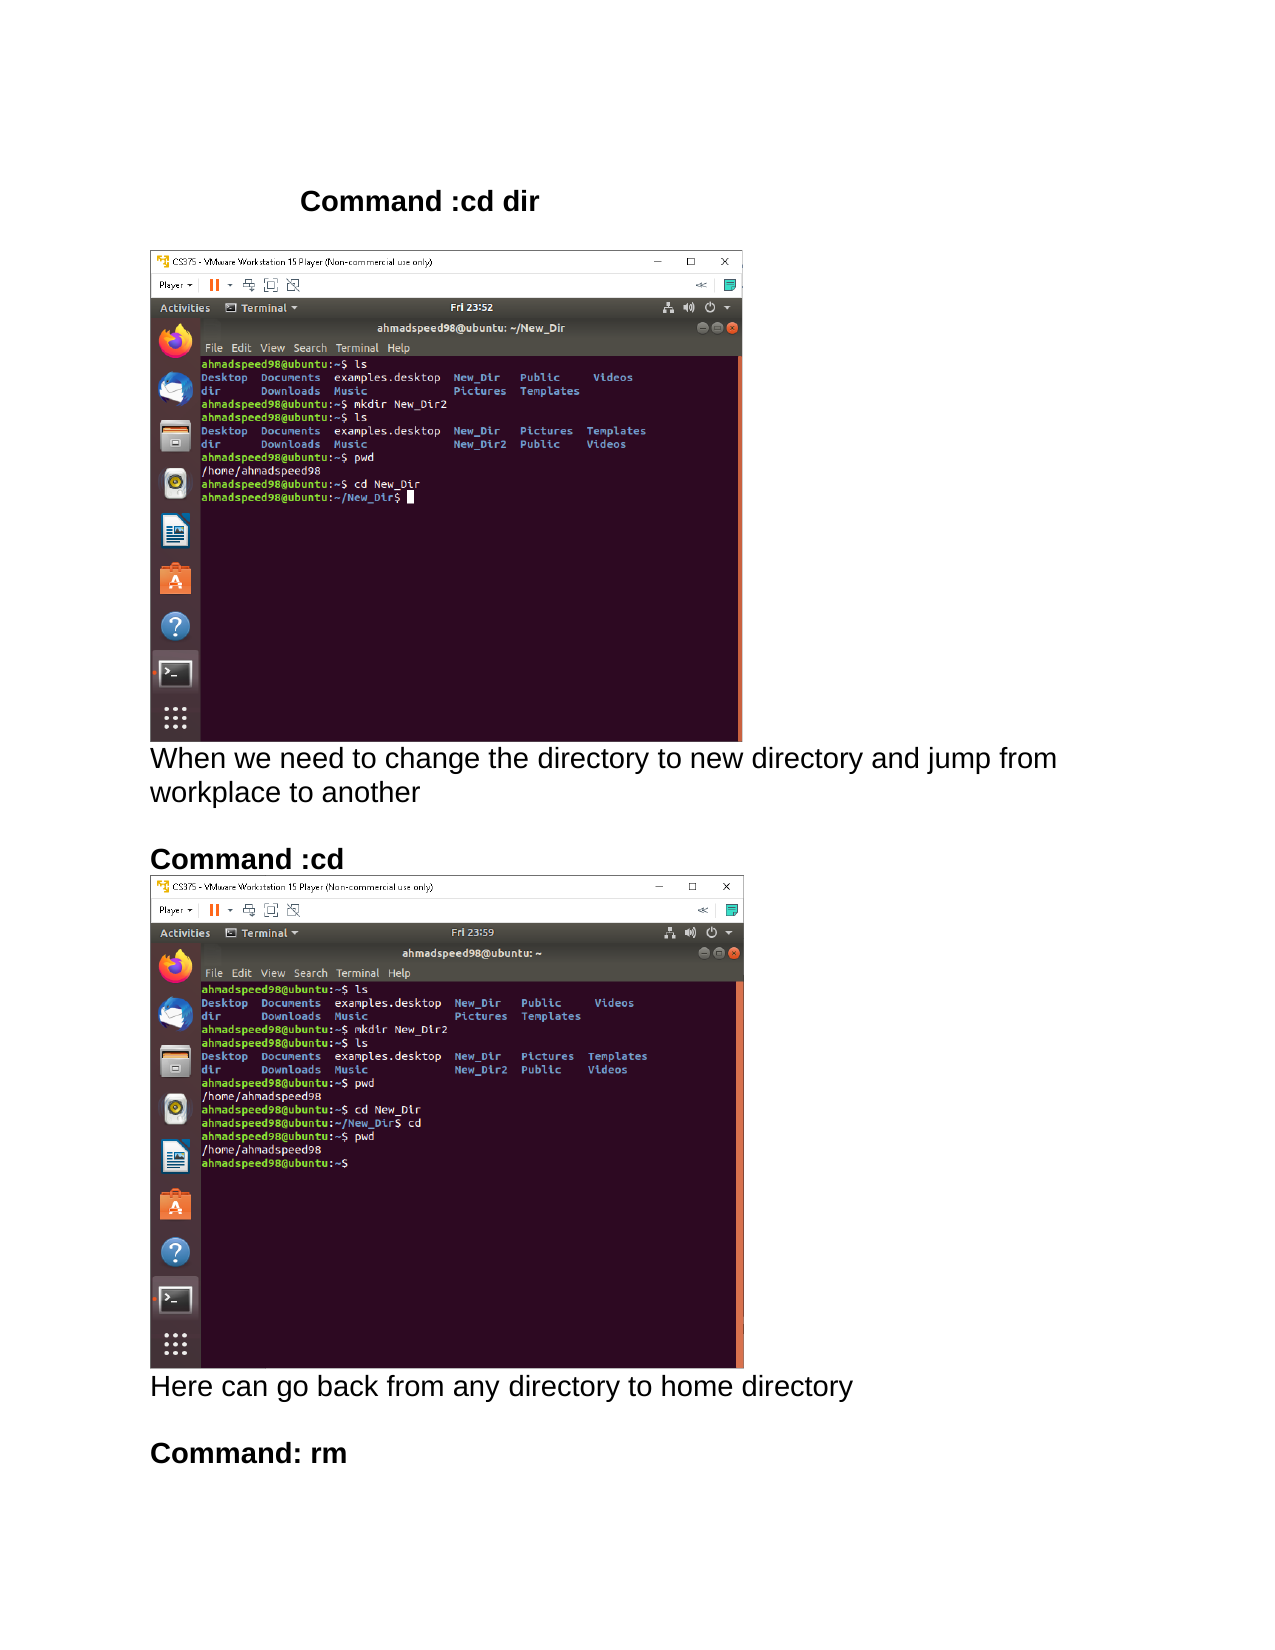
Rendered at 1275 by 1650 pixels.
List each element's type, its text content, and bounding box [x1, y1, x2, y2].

text Command: rm [150, 1436, 1125, 1469]
text When we need to change the directory to new directory and jump from workplace to another [150, 741, 1125, 808]
text Here can go back from any directory to home directory [150, 1369, 1125, 1402]
picture [150, 250, 743, 742]
list Command :cd dir [300, 183, 1125, 217]
picture [150, 875, 744, 1369]
text Command :cd [150, 842, 1125, 876]
